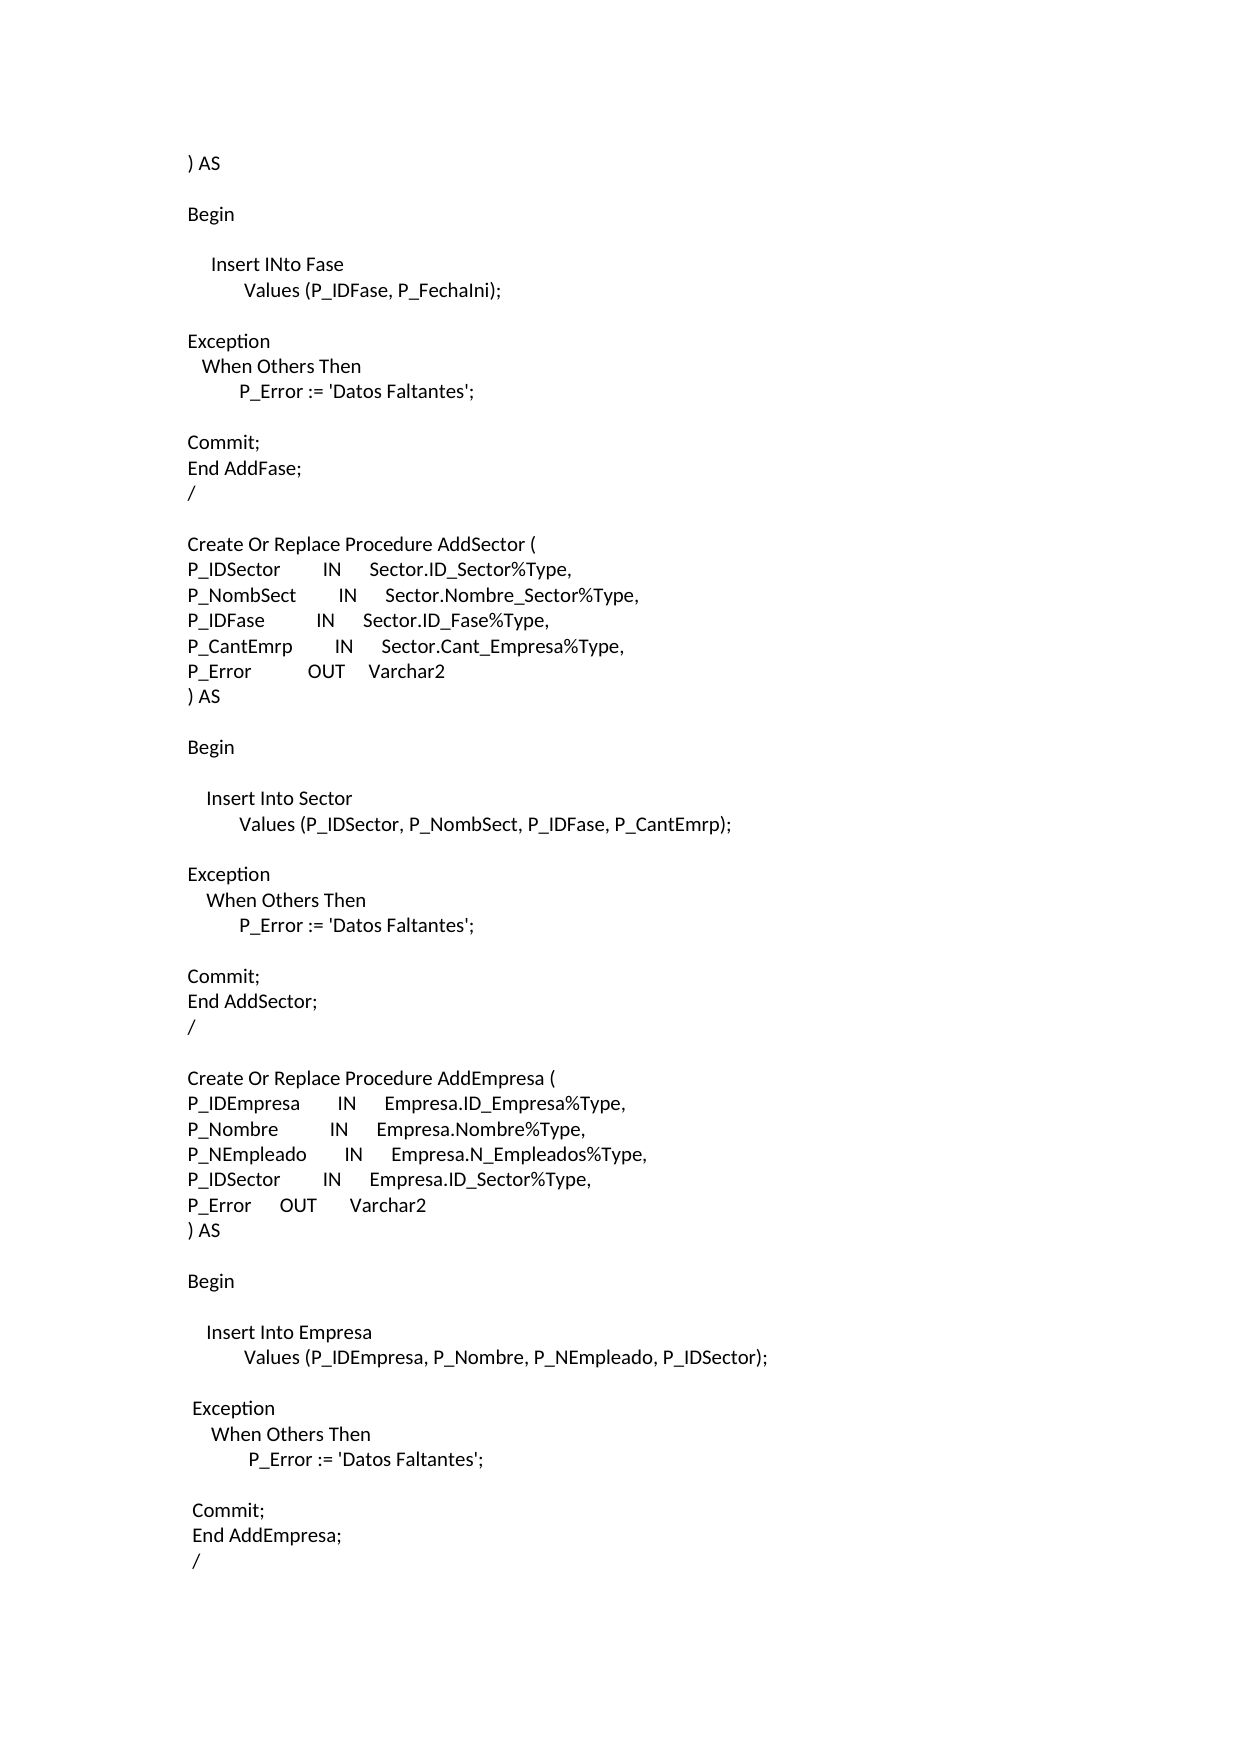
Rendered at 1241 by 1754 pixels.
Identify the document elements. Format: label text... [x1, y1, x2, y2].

text P_Error OUT Varchar2 [187, 658, 1053, 684]
text Commit; [187, 429, 1053, 455]
text P_IDSector IN Empresa.ID_Sector%Type, [187, 1167, 1053, 1192]
text Exception [187, 1395, 1053, 1421]
text End AddFase; [187, 455, 1053, 480]
text P_NombSect IN Sector.Nombre_Sector%Type, [187, 582, 1053, 607]
text Create Or Replace Procedure AddEmpresa ( [187, 1065, 1053, 1090]
text ) AS [187, 684, 1053, 709]
text Begin [187, 734, 1053, 760]
text When Others Then [187, 1421, 1053, 1446]
text P_NEmpleado IN Empresa.N_Empleados%Type, [187, 1141, 1053, 1167]
text Begin [187, 1268, 1053, 1294]
text / [187, 1014, 1053, 1039]
text P_IDSector IN Sector.ID_Sector%Type, [187, 557, 1053, 582]
text Values (P_IDSector, P_NombSect, P_IDFase, P_CantEmrp); [187, 811, 1053, 836]
text Commit; [187, 1497, 1053, 1522]
text End AddSector; [187, 989, 1053, 1014]
text P_Error := 'Datos Faltantes'; [187, 912, 1053, 938]
text When Others Then [187, 353, 1053, 379]
text Exception [187, 862, 1053, 887]
text P_IDEmpresa IN Empresa.ID_Empresa%Type, [187, 1090, 1053, 1116]
text / [187, 480, 1053, 506]
text / [187, 1548, 1053, 1573]
text Create Or Replace Procedure AddSector ( [187, 531, 1053, 557]
text Values (P_IDEmpresa, P_Nombre, P_NEmpleado, P_IDSector); [187, 1344, 1053, 1370]
text Insert Into Sector [187, 785, 1053, 811]
text Insert Into Empresa [187, 1319, 1053, 1344]
text ) AS [187, 1217, 1053, 1243]
text When Others Then [187, 887, 1053, 912]
text P_Nombre IN Empresa.Nombre%Type, [187, 1116, 1053, 1141]
text Exception [187, 328, 1053, 353]
text ) AS [187, 150, 1053, 175]
text P_Error OUT Varchar2 [187, 1192, 1053, 1217]
text P_CantEmrp IN Sector.Cant_Empresa%Type, [187, 633, 1053, 658]
text End AddEmpresa; [187, 1522, 1053, 1548]
text P_Error := 'Datos Faltantes'; [187, 379, 1053, 404]
text Insert INto Fase [187, 252, 1053, 277]
text Values (P_IDFase, P_FechaIni); [187, 277, 1053, 302]
text P_Error := 'Datos Faltantes'; [187, 1446, 1053, 1472]
text P_IDFase IN Sector.ID_Fase%Type, [187, 607, 1053, 633]
text Commit; [187, 963, 1053, 989]
text Begin [187, 201, 1053, 226]
